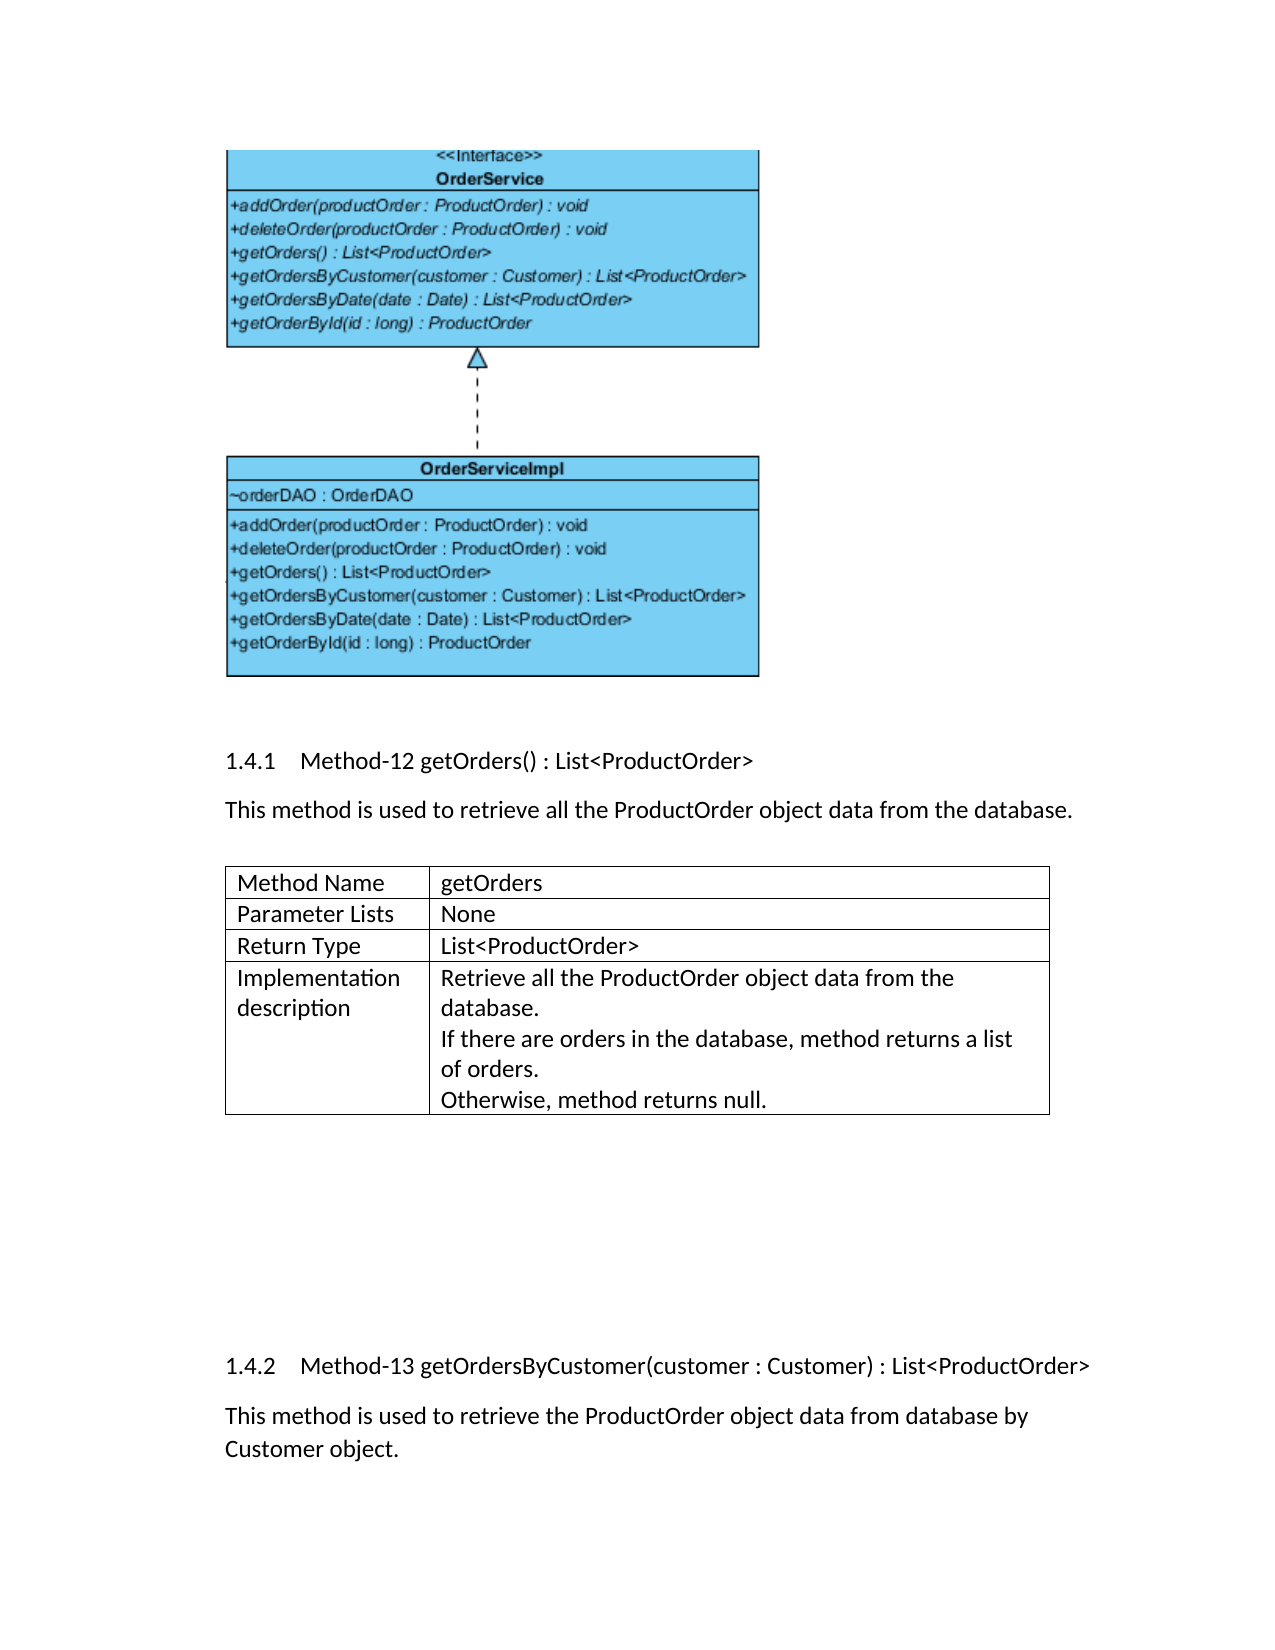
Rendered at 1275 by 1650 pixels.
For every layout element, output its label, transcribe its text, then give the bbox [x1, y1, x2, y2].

text This method is used to retrieve the ProductOrder object data from database by Customer object. [225, 1400, 1125, 1463]
picture [225, 150, 760, 677]
table_cell Parameter Lists [226, 899, 429, 929]
list Method-12 getOrders() : List<ProductOrder> [225, 745, 1125, 776]
table_header Method Name [226, 867, 429, 897]
table_cell Retrieve all the ProductOrder object data from the database. If there are orders in the database, method returns a list of orders. Otherwise, method returns null. [430, 962, 1049, 1114]
text This method is used to retrieve all the ProductOrder object data from the database. [225, 794, 1125, 825]
table_cell List<ProductOrder> [430, 930, 1049, 961]
table_cell None [430, 899, 1049, 929]
table_header getOrders [430, 867, 1049, 897]
table_cell Return Type [226, 930, 429, 961]
list Method-13 getOrdersByCustomer(customer : Customer) : List<ProductOrder> [225, 1351, 1125, 1381]
table_cell Implementation description [226, 962, 429, 1114]
